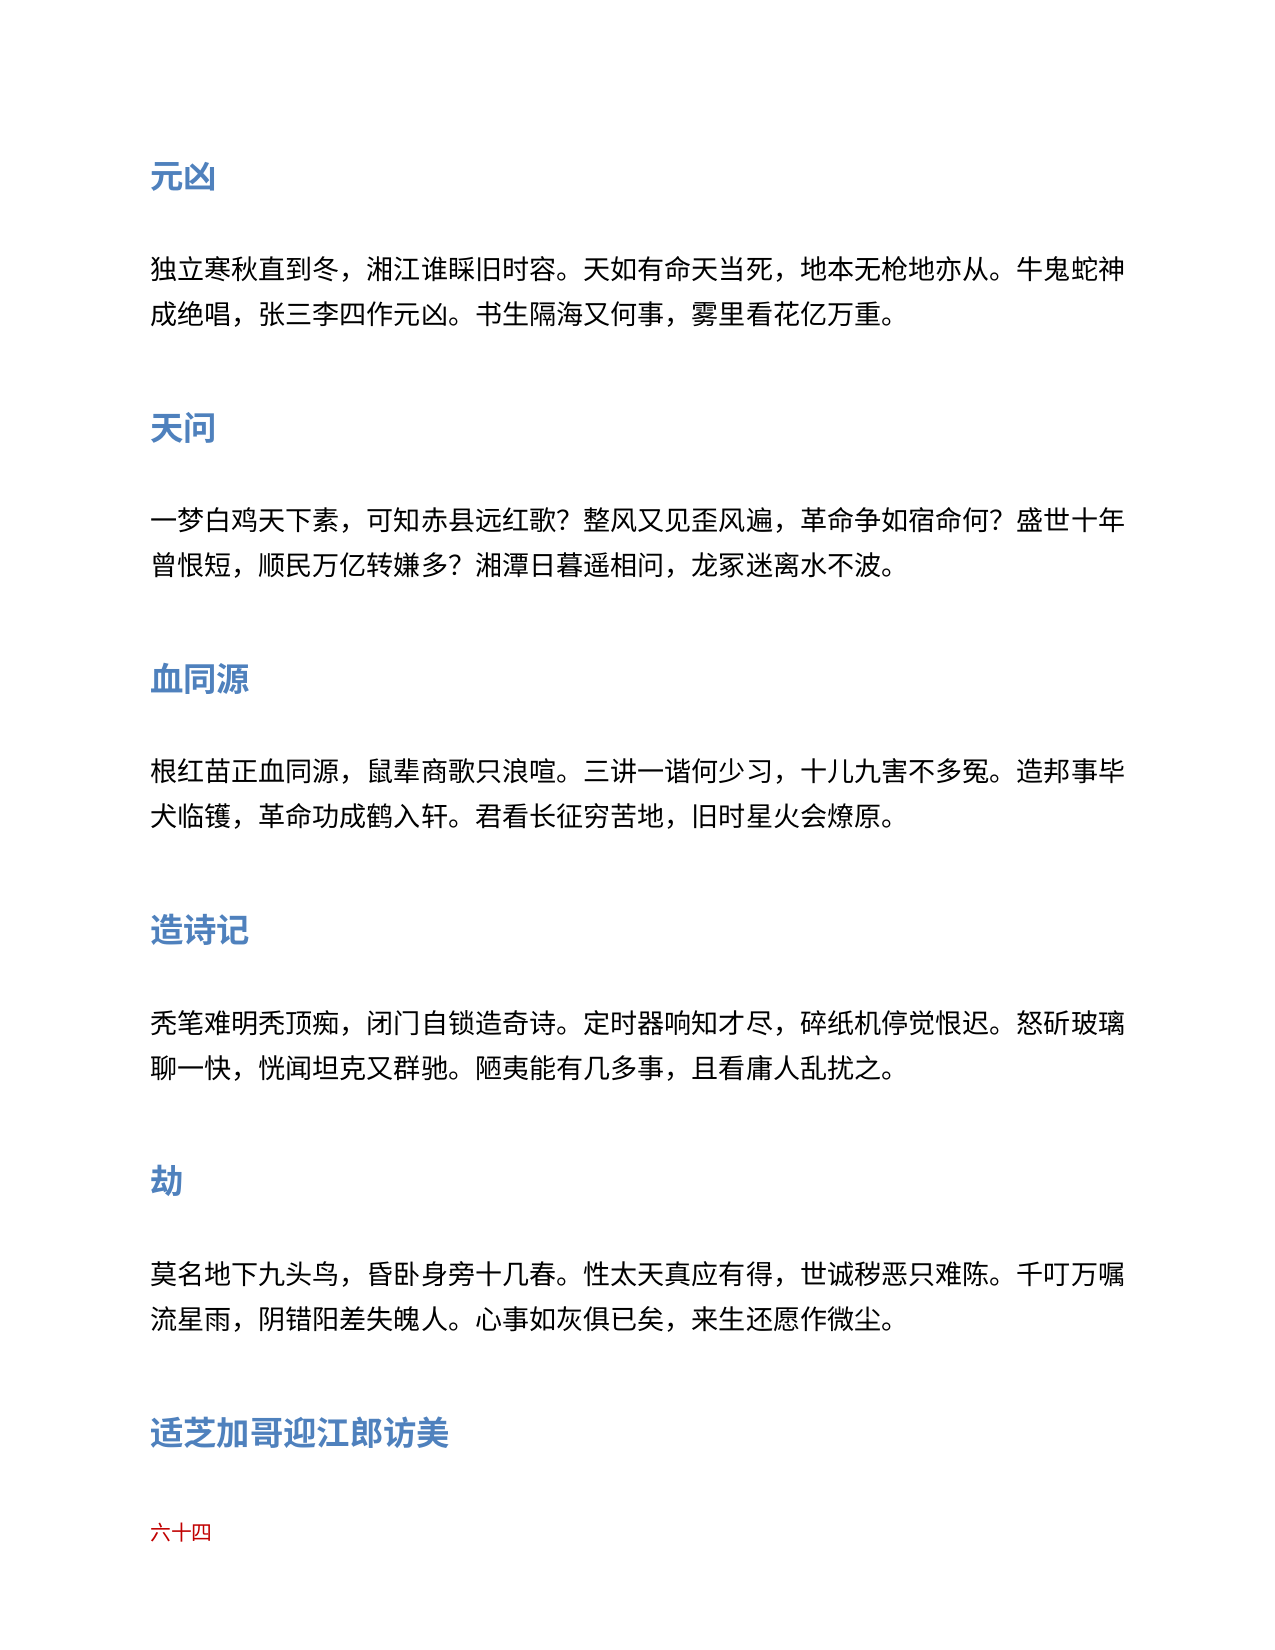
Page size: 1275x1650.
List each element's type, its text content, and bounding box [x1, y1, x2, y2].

subtitle 元凶 [150, 150, 1125, 198]
text 莫名地下九头鸟，昏卧身旁十几春。性太天真应有得，世诚秽恶只难陈。千叮万嘱流星雨，阴错阳差失魄人。心事如灰俱已矣，来生还愿作微尘。 [150, 1253, 1125, 1337]
subtitle 血同源 [150, 652, 1125, 701]
text 根红苗正血同源，鼠辈商歌只浪喧。三讲一谐何少习，十儿九害不多冤。造邦事毕犬临镬，革命功成鹤入轩。君看长征穷苦地，旧时星火会燎原。 [150, 750, 1125, 835]
subtitle 劫 [150, 1155, 1125, 1203]
text 秃笔难明秃顶痴，闭门自锁造奇诗。定时器响知才尽，碎纸机停觉恨迟。怒斫玻璃聊一快，恍闻坦克又群驰。陋夷能有几多事，且看庸人乱扰之。 [150, 1002, 1125, 1086]
subtitle 适芝加哥迎江郎访美 [150, 1406, 1125, 1454]
subtitle 天问 [150, 401, 1125, 449]
text 一梦白鸡天下素，可知赤县远红歌？整风又见歪风遍，革命争如宿命何？盛世十年曾恨短，顺民万亿转嫌多？湘潭日暮遥相问，龙冢迷离水不波。 [150, 499, 1125, 583]
subtitle 造诗记 [150, 904, 1125, 952]
text 独立寒秋直到冬，湘江谁睬旧时容。天如有命天当死，地本无枪地亦从。牛鬼蛇神成绝唱，张三李四作元凶。书生隔海又何事，雾里看花亿万重。 [150, 248, 1125, 332]
